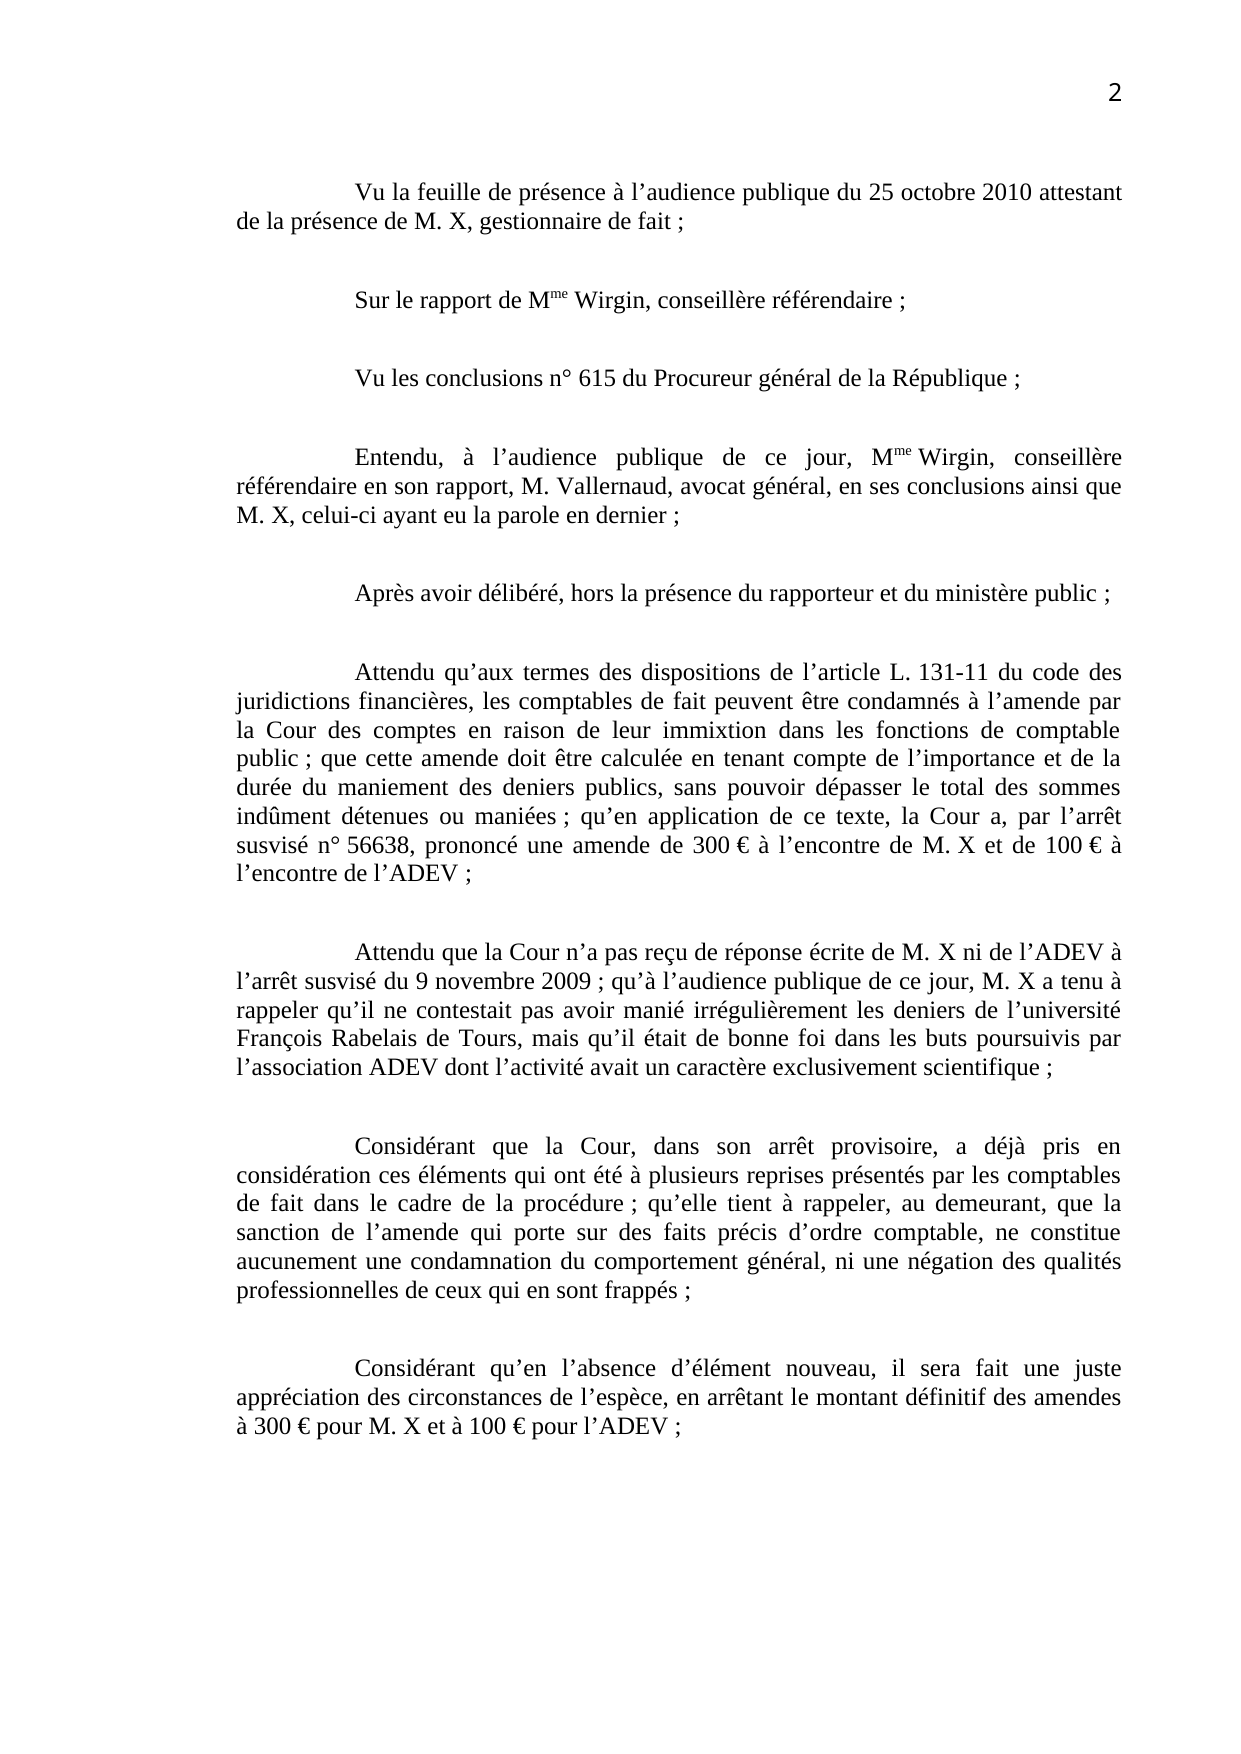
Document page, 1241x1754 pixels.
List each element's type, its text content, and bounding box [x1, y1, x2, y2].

text Entendu, à l’audience publique de ce jour, Mme Wirgin, conseillère référendaire en son rapport, M. Vallernaud, avocat général, en ses conclusions ainsi que M. X, celui-ci ayant eu la parole en dernier ; [236, 442, 1122, 528]
text Attendu que la Cour n’a pas reçu de réponse écrite de M. X ni de l’ADEV à l’arrêt susvisé du 9 novembre 2009 ; qu’à l’audience publique de ce jour, M. X a tenu à rappeler qu’il ne contestait pas avoir manié irrégulièrement les deniers de l’université François Rabelais de Tours, mais qu’il était de bonne foi dans les buts poursuivis par l’association ADEV dont l’activité avait un caractère exclusivement scientifique ; [236, 937, 1122, 1081]
text Après avoir délibéré, hors la présence du rapporteur et du ministère public ; [236, 578, 1122, 607]
text Considérant que la Cour, dans son arrêt provisoire, a déjà pris en considération ces éléments qui ont été à plusieurs reprises présentés par les comptables de fait dans le cadre de la procédure ; qu’elle tient à rappeler, au demeurant, que la sanction de l’amende qui porte sur des faits précis d’ordre comptable, ne constitue aucunement une condamnation du comportement général, ni une négation des qualités professionnelles de ceux qui en sont frappés ; [236, 1131, 1122, 1303]
text Vu les conclusions n° 615 du Procureur général de la République ; [236, 363, 1122, 392]
text Considérant qu’en l’absence d’élément nouveau, il sera fait une juste appréciation des circonstances de l’espèce, en arrêtant le montant définitif des amendes à 300 € pour M. X et à 100 € pour l’ADEV ; [236, 1353, 1122, 1440]
text Sur le rapport de Mme Wirgin, conseillère référendaire ; [236, 285, 1122, 313]
text Vu la feuille de présence à l’audience publique du 25 octobre 2010 attestant de la présence de M. X, gestionnaire de fait ; [236, 177, 1122, 235]
text Attendu qu’aux termes des dispositions de l’article L. 131-11 du code des juridictions financières, les comptables de fait peuvent être condamnés à l’amende par la Cour des comptes en raison de leur immixtion dans les fonctions de comptable public ; que cette amende doit être calculée en tenant compte de l’importance et de la durée du maniement des deniers publics, sans pouvoir dépasser le total des sommes indûment détenues ou maniées ; qu’en application de ce texte, la Cour a, par l’arrêt susvisé n° 56638, prononcé une amende de 300 € à l’encontre de M. X et de 100 € à l’encontre de l’ADEV ; [236, 657, 1122, 887]
